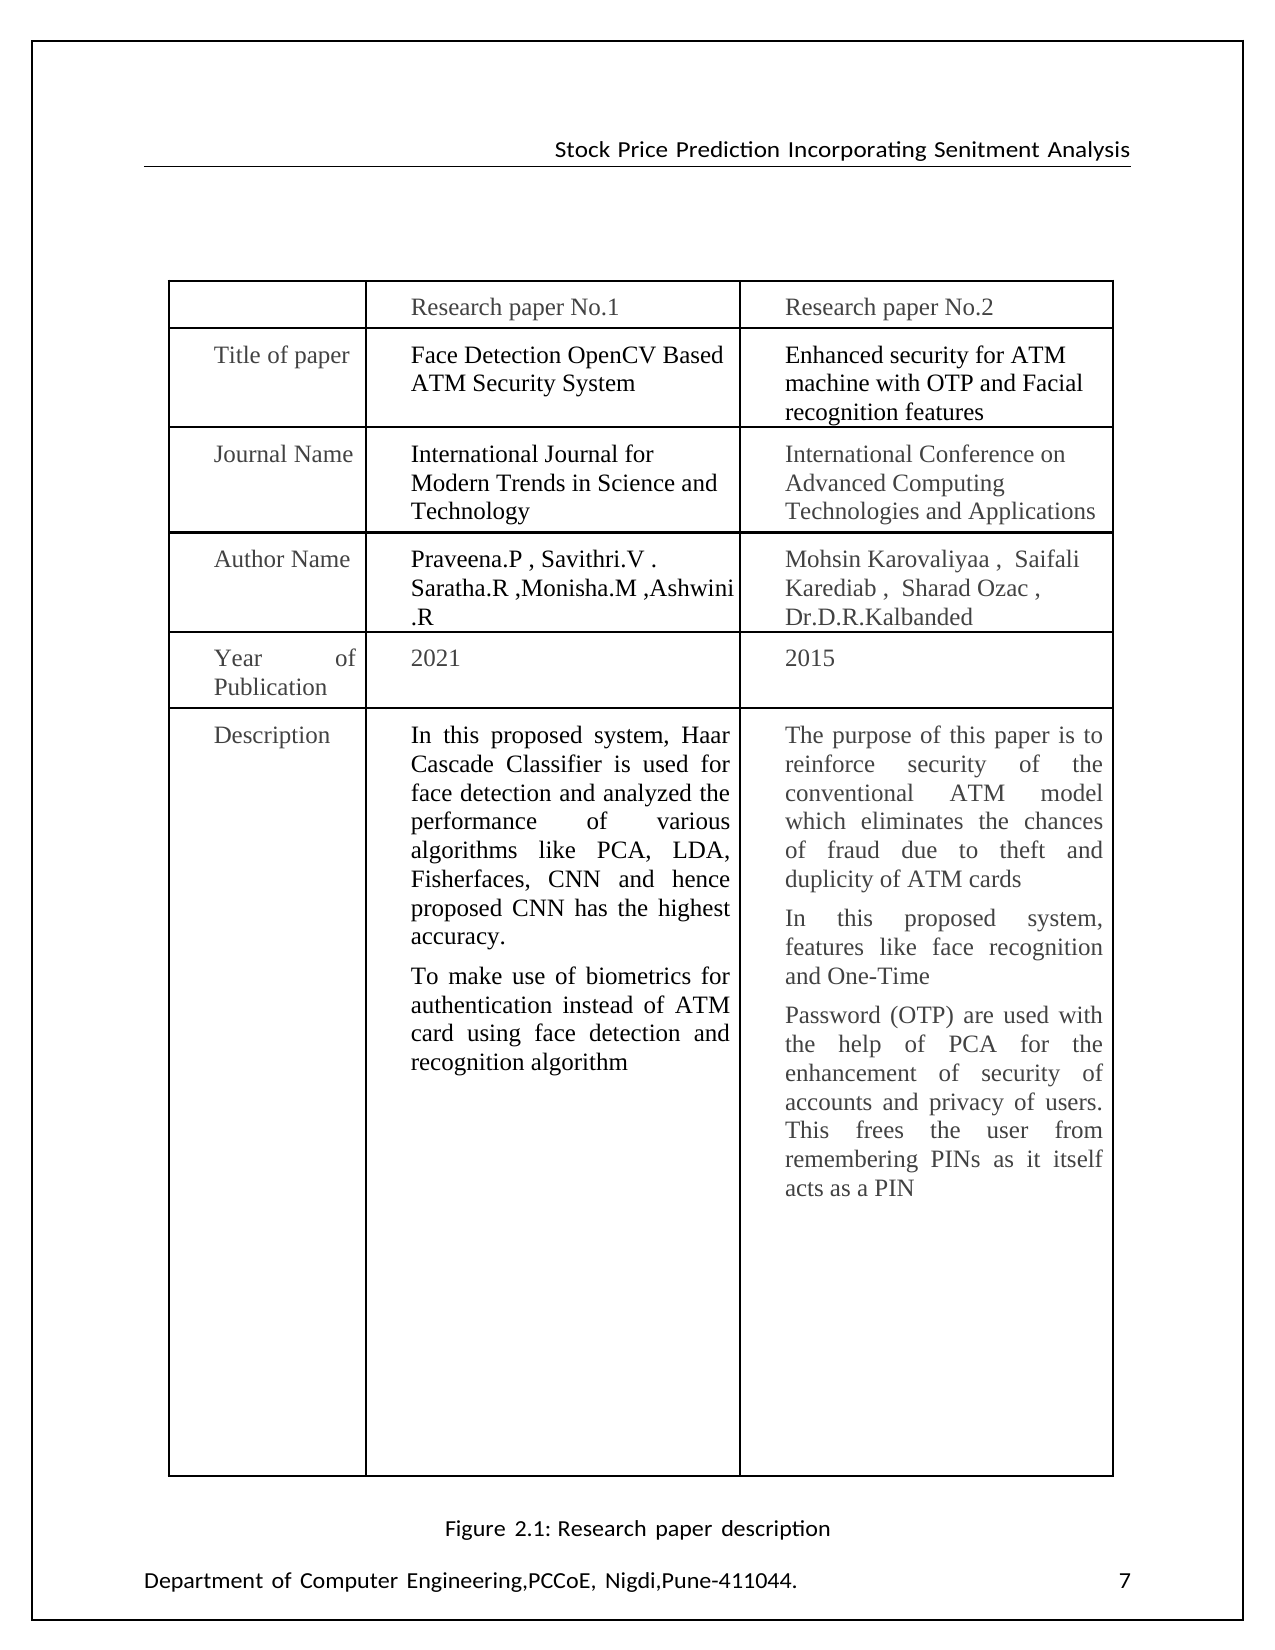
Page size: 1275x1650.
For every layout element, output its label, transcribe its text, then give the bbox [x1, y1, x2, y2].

table_cell Title of paper [170, 329, 365, 426]
text Figure 2.1: Research paper description [438, 1514, 837, 1542]
table_cell International Conference on Advanced Computing Technologies and Applications [741, 428, 1112, 531]
table_cell 2021 [367, 633, 739, 707]
table_cell Praveena.P , Savithri.V . Saratha.R ,Monisha.M ,Ashwini.R [367, 534, 739, 631]
table_header Research paper No.1 [367, 282, 739, 327]
table_cell Journal Name [170, 428, 365, 531]
table_cell 2015 [741, 633, 1112, 707]
table_cell Mohsin Karovaliyaa , Saifali Karediab , Sharad Ozac , Dr.D.R.Kalbanded [741, 534, 1112, 631]
table_cell Description [170, 709, 365, 1474]
table_header Research paper No.2 [741, 282, 1112, 327]
text Stock Price Prediction Incorporating Senitment Analysis [554, 136, 1144, 163]
table_cell Enhanced security for ATM machine with OTP and Facial recognition features [741, 329, 1112, 426]
table_cell Year of Publication [170, 633, 365, 707]
table_cell The purpose of this paper is to reinforce security of the conventional ATM model which eliminates the chances of fraud due to theft and duplicity of ATM cards In this proposed system, features like face recognition and One-Time Password (OTP) are used with the help of PCA for the enhancement of security of accounts and privacy of users. This frees the user from remembering PINs as it itself acts as a PIN [741, 709, 1112, 1474]
table_cell International Journal for Modern Trends in Science and Technology [367, 428, 739, 531]
text Department of Computer Engineering,PCCoE, Nigdi,Pune-411044. 7 [133, 1566, 1142, 1594]
table_cell In this proposed system, Haar Cascade Classifier is used for face detection and analyzed the performance of various algorithms like PCA, LDA, Fisherfaces, CNN and hence proposed CNN has the highest accuracy. To make use of biometrics for authentication instead of ATM card using face detection and recognition algorithm [367, 709, 739, 1474]
table_header [170, 282, 365, 327]
table_cell Face Detection OpenCV Based ATM Security System [367, 329, 739, 426]
table_cell Author Name [170, 534, 365, 631]
